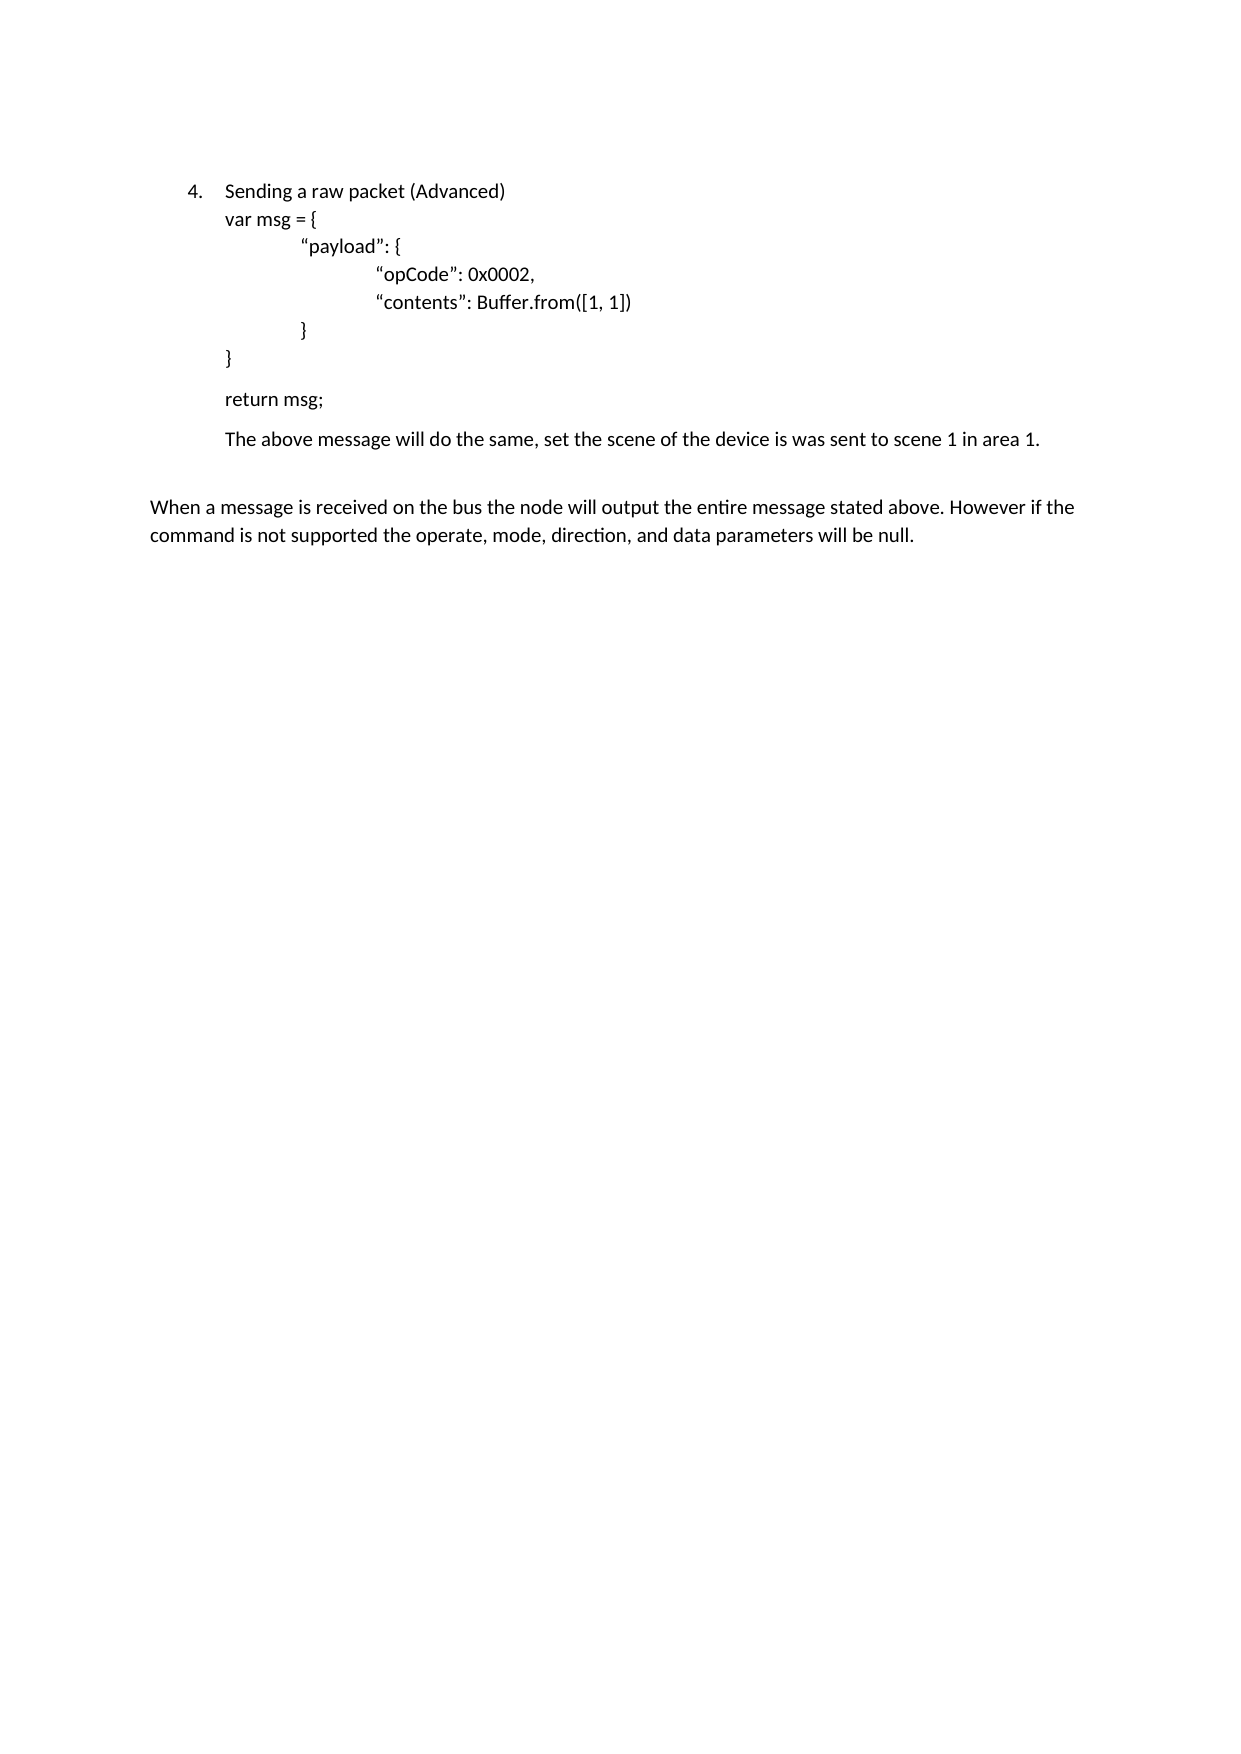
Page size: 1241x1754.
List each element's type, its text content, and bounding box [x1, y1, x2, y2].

text return msg; [187, 386, 1090, 411]
list “contents”: Buffer.from([1, 1]) [225, 289, 1090, 315]
list } [225, 345, 1090, 371]
list var msg = { [225, 206, 1090, 231]
list “opCode”: 0x0002, [225, 262, 1090, 287]
text When a message is received on the bus the node will output the entire message stated above. However if the command is not supported the operate, mode, direction, and data parameters will be null. [150, 494, 1090, 548]
list “payload”: { [225, 234, 1090, 259]
list Sending a raw packet (Advanced) [187, 178, 1090, 203]
list } [225, 317, 1090, 343]
list The above message will do the same, set the scene of the device is was sent to scene 1 in area 1. [225, 426, 1090, 452]
